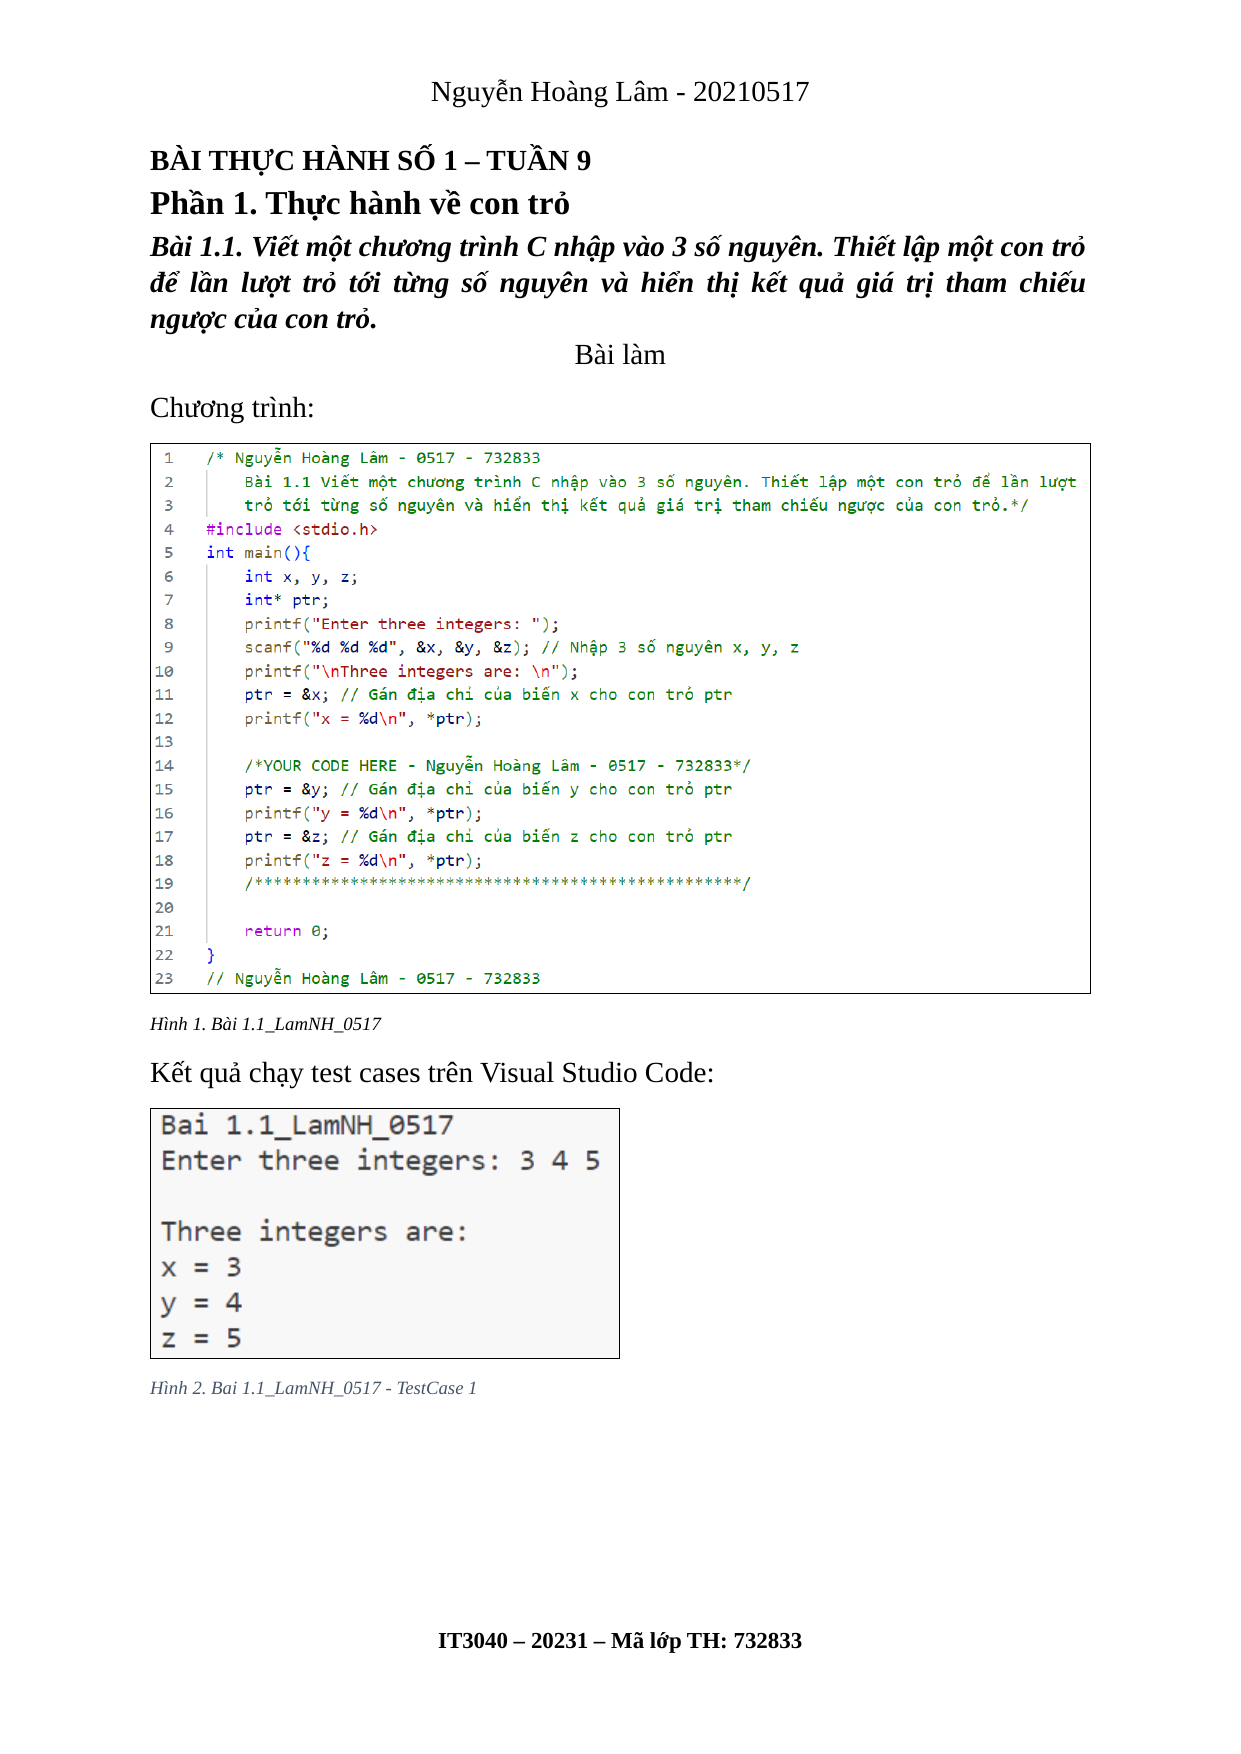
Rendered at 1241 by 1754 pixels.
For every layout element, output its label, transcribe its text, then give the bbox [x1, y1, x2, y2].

subtitle BÀI THỰC HÀNH SỐ 1 – TUẦN 9 [150, 143, 1090, 177]
text Chương trình: [150, 390, 1090, 424]
text Hình 1. Bài 1.1_LamNH_0517 [150, 1012, 1090, 1034]
text Hình 2. Bai 1.1_LamNH_0517 - TestCase 1 [150, 1377, 1090, 1398]
subtitle Bài 1.1. Viết một chương trình C nhập vào 3 số nguyên. Thiết lập một con trỏ để lần lượt trỏ tới từng số nguyên và hiển thị kết quả giá trị tham chiếu ngược của con trỏ. [150, 229, 1090, 335]
subtitle Phần 1. Thực hành về con trỏ [150, 183, 1090, 222]
picture [151, 444, 1090, 993]
text Kết quả chạy test cases trên Visual Studio Code: [150, 1055, 1090, 1088]
text Bài làm [150, 337, 1090, 371]
picture [151, 1109, 619, 1358]
